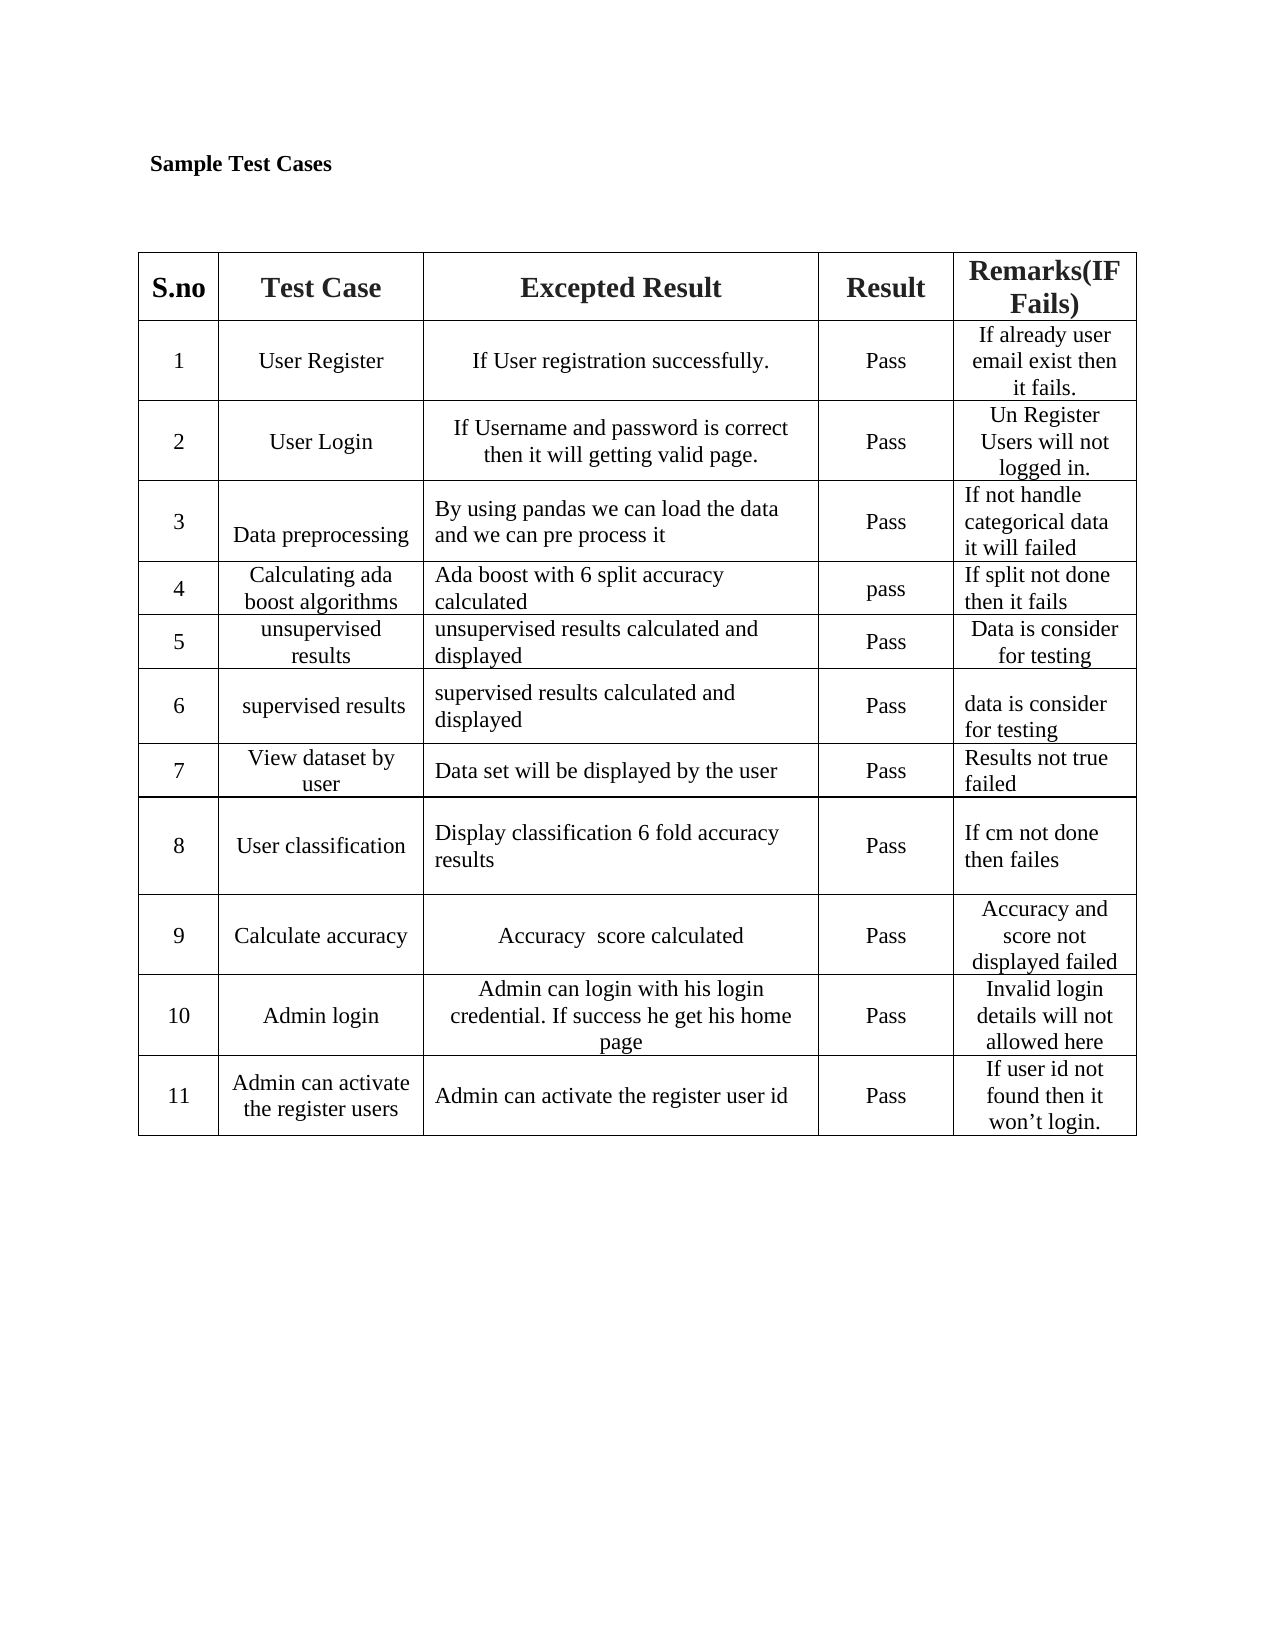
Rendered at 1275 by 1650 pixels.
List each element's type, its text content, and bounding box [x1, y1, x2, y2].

table_cell View dataset by user [219, 744, 423, 796]
table_cell User Login [219, 401, 423, 480]
table_cell If split not done then it fails [954, 562, 1136, 614]
table_cell pass [819, 562, 953, 614]
table_cell User Register [219, 321, 423, 400]
table_cell Calculate accuracy [219, 895, 423, 974]
table_cell 11 [139, 1056, 218, 1134]
table_cell Pass [819, 669, 953, 743]
table_cell 8 [139, 798, 218, 894]
table_cell data is consider for testing [954, 669, 1136, 743]
text Sample Test Cases [150, 150, 1125, 176]
table_cell Accuracy score calculated [424, 895, 818, 974]
table_cell Display classification 6 fold accuracy results [424, 798, 818, 894]
table_cell Pass [819, 481, 953, 561]
table_cell Admin can activate the register users [219, 1056, 423, 1134]
table_cell If not handle categorical data it will failed [954, 481, 1136, 561]
table_cell Un Register Users will not logged in. [954, 401, 1136, 480]
table_cell 2 [139, 401, 218, 480]
table_cell If User registration successfully. [424, 321, 818, 400]
table_cell Admin can login with his login credential. If success he get his home page [424, 975, 818, 1054]
table_cell If already user email exist then it fails. [954, 321, 1136, 400]
table_cell User classification [219, 798, 423, 894]
table_cell unsupervised results [219, 615, 423, 668]
table_cell 10 [139, 975, 218, 1054]
table_cell Pass [819, 744, 953, 796]
table_cell Admin login [219, 975, 423, 1054]
table_cell Pass [819, 401, 953, 480]
table_cell supervised results [219, 669, 423, 743]
table_cell 9 [139, 895, 218, 974]
table_header Remarks(IF Fails) [954, 253, 1010, 320]
table_cell Pass [819, 798, 953, 894]
table_cell 6 [139, 669, 218, 743]
table_cell Pass [819, 1056, 953, 1134]
table_cell Data preprocessing [219, 481, 423, 561]
table_cell Ada boost with 6 split accuracy calculated [424, 562, 818, 614]
table_header Result [819, 253, 953, 320]
table_cell Data set will be displayed by the user [424, 744, 818, 796]
table_cell supervised results calculated and displayed [424, 669, 818, 743]
table_cell 4 [139, 562, 218, 614]
table_cell 3 [139, 481, 218, 561]
table_header Test Case [219, 253, 423, 320]
table_cell Pass [819, 895, 953, 974]
table_cell unsupervised results calculated and displayed [424, 615, 818, 668]
table_cell Invalid login details will not allowed here [954, 975, 1136, 1054]
table_cell If user id not found then it won’t login. [954, 1056, 1136, 1134]
table_cell Calculating ada boost algorithms [219, 562, 423, 614]
table_cell If Username and password is correct then it will getting valid page. [424, 401, 818, 480]
table_cell Pass [819, 975, 953, 1054]
table_cell 1 [139, 321, 218, 400]
table_cell 5 [139, 615, 218, 668]
table_cell Pass [819, 321, 953, 400]
table_cell Admin can activate the register user id [424, 1056, 818, 1134]
table_header S.no [139, 253, 218, 320]
table_cell Accuracy and score not displayed failed [954, 895, 1136, 974]
table_cell Data is consider for testing [954, 615, 1136, 668]
table_cell Pass [819, 615, 953, 668]
table_cell Results not true failed [954, 744, 1136, 796]
table_cell If cm not done then failes [954, 798, 1136, 894]
table_header Remarks(IF Fails) [1079, 253, 1136, 320]
table_header Excepted Result [424, 253, 818, 320]
table_cell By using pandas we can load the data and we can pre process it [424, 481, 818, 561]
table_cell 7 [139, 744, 218, 796]
